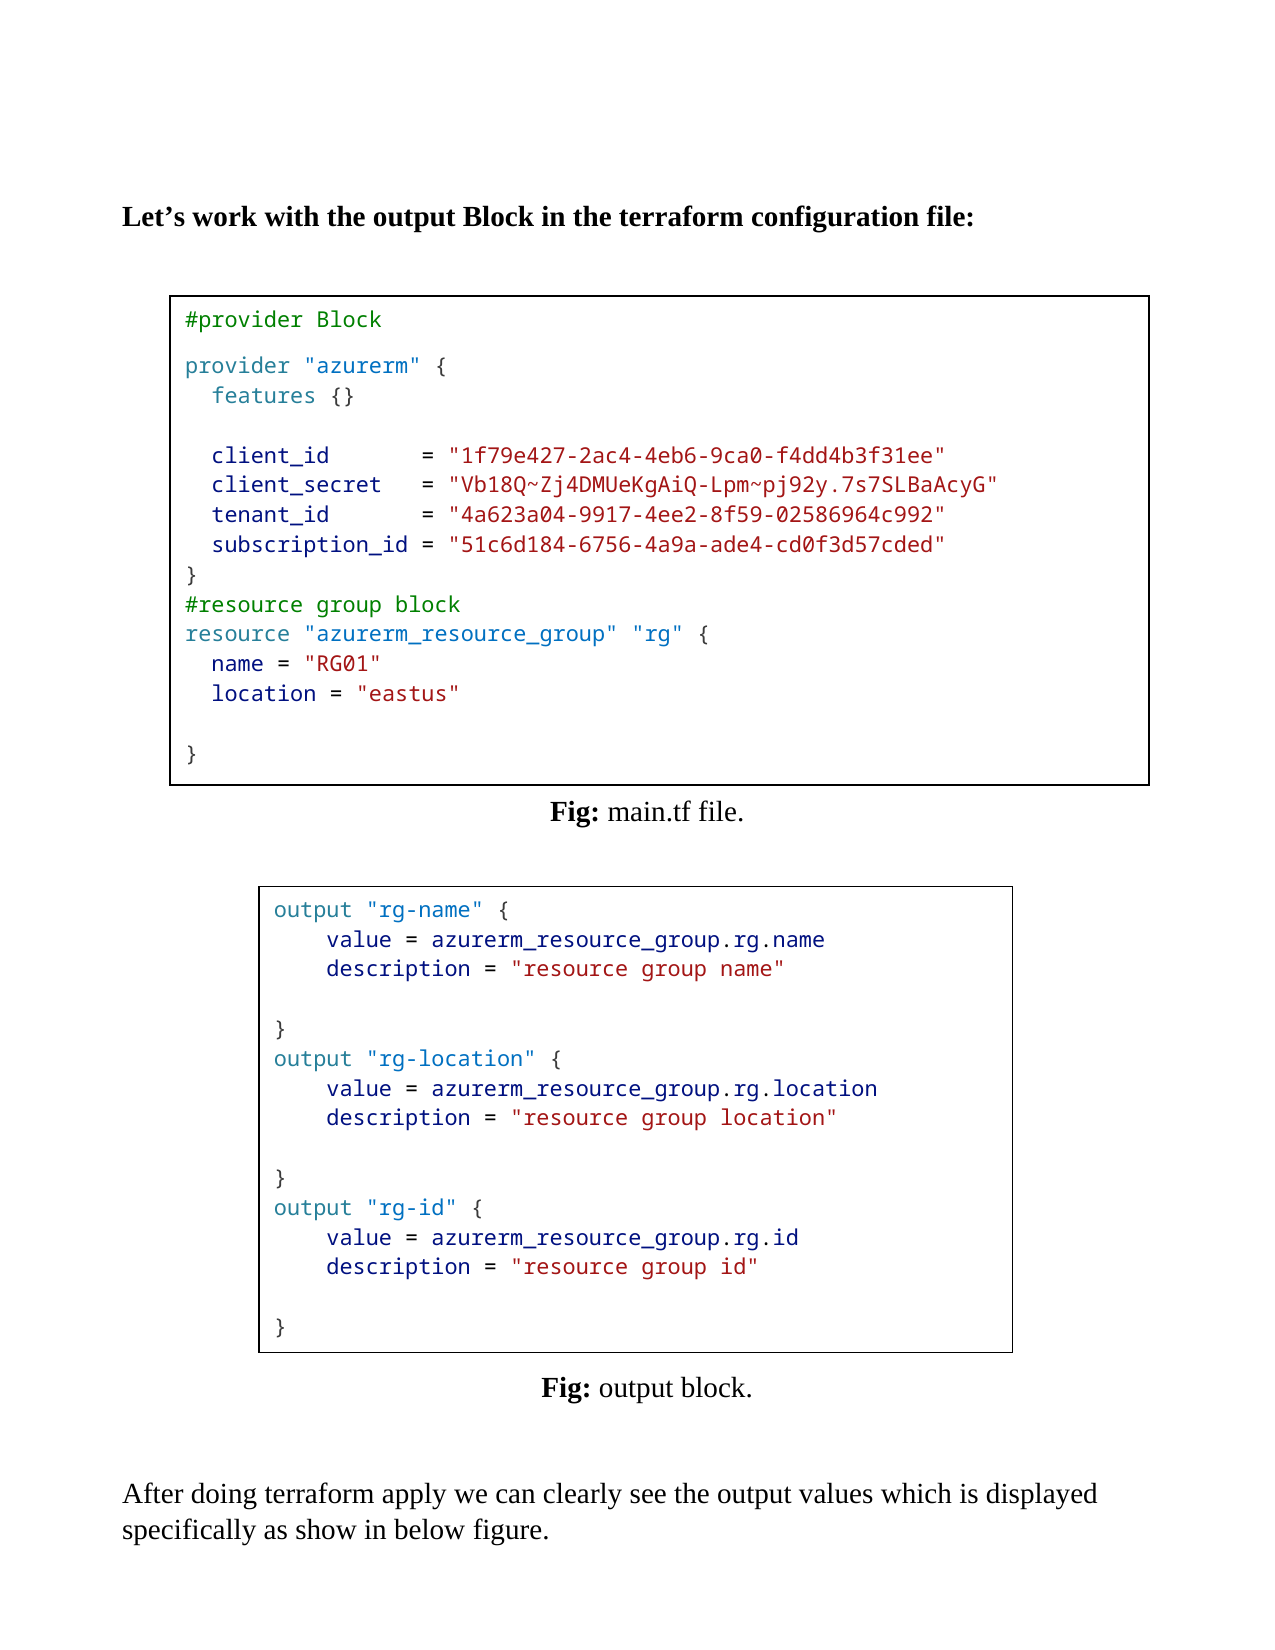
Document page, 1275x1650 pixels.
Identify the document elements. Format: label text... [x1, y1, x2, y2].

text Let’s work with the output Block in the terraform configuration file: [122, 199, 1172, 232]
text Fig: output block. [122, 1370, 1172, 1404]
text After doing terraform apply we can clearly see the output values which is displayed specifically as show in below figure. [122, 1476, 1172, 1546]
text Fig: main.tf file. [122, 266, 1172, 828]
